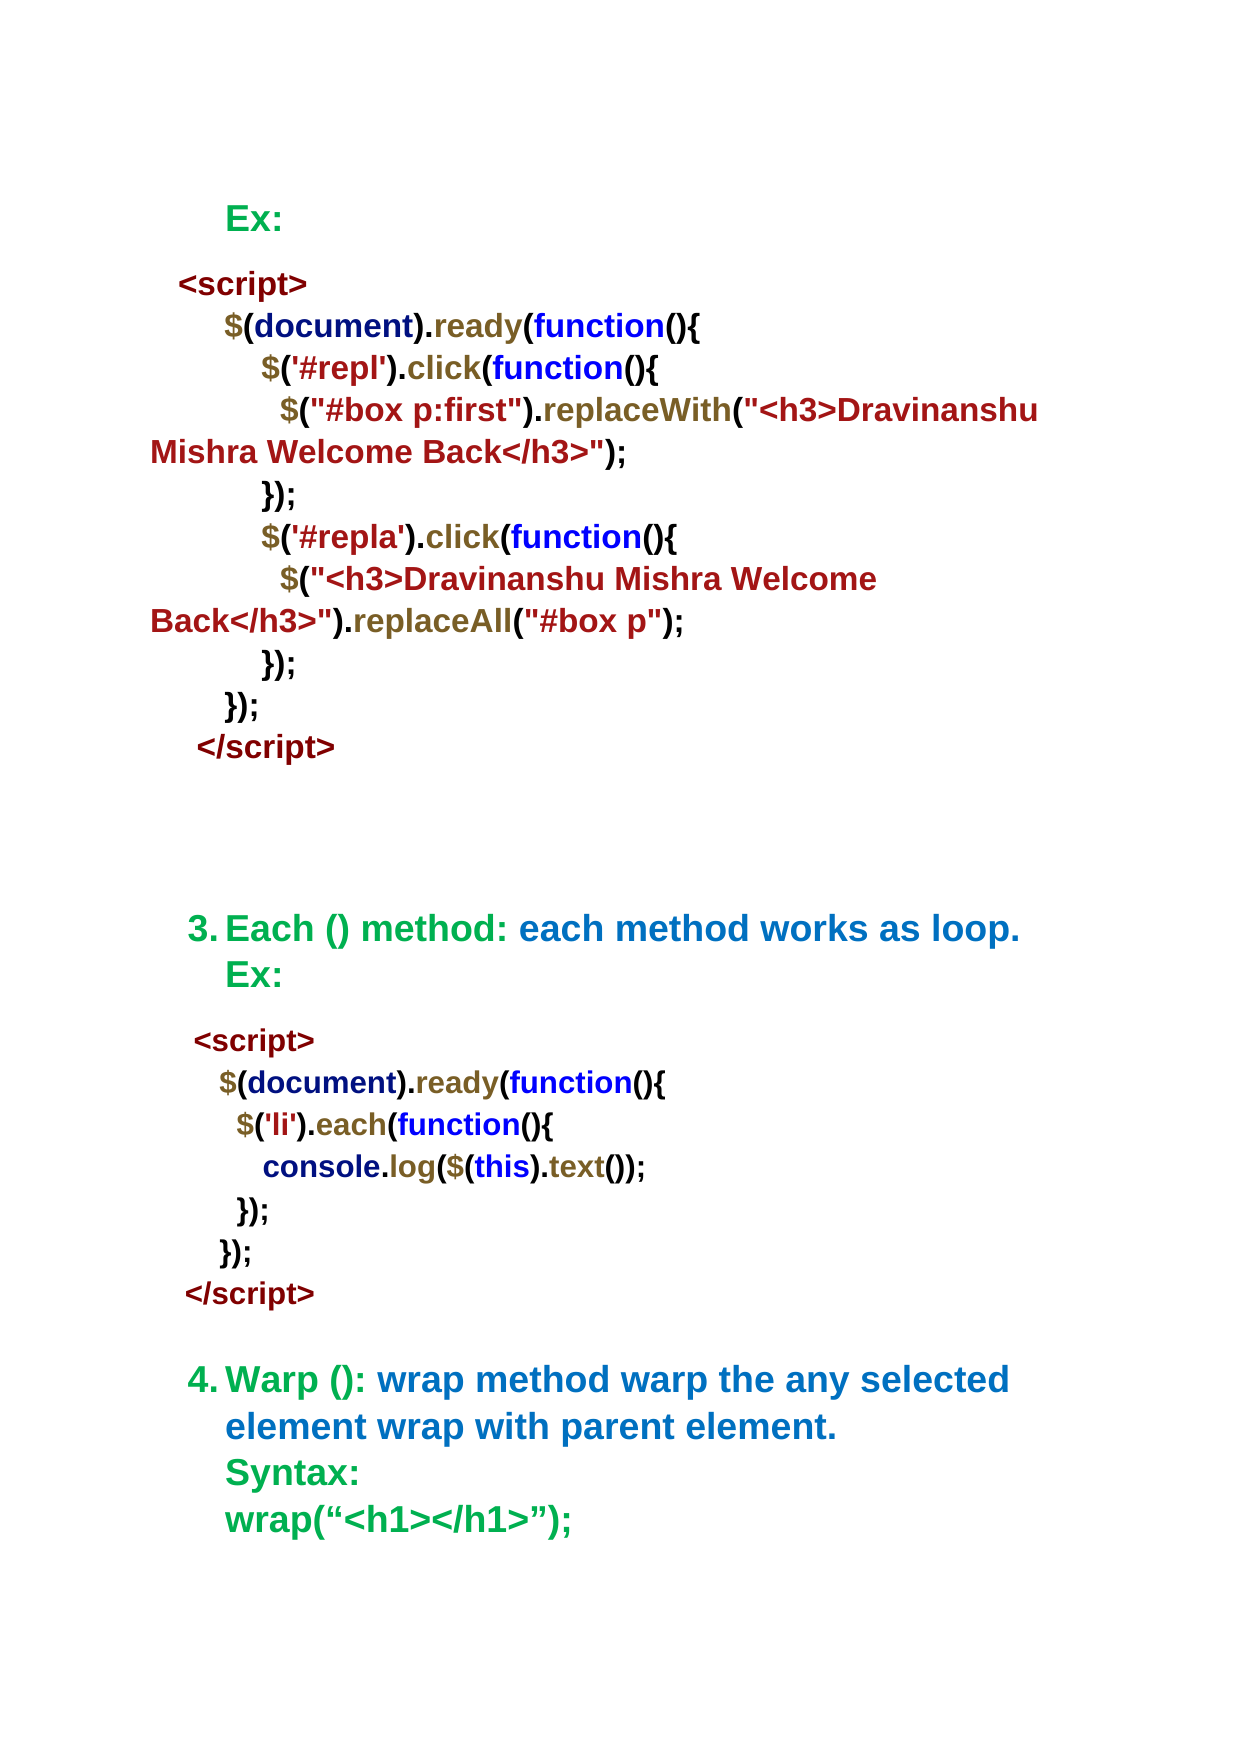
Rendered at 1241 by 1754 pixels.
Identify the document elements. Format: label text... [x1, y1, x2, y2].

text <script> [150, 260, 1090, 302]
list Syntax: [225, 1451, 1090, 1494]
text $('#repla').click(function(){ [150, 513, 1090, 555]
text </script> [150, 724, 1090, 766]
list Warp (): wrap method warp the any selected element wrap with parent element. [187, 1357, 1090, 1447]
text $("#box p:first").replaceWith("<h3>Dravinanshu Mishra Welcome Back</h3>"); [150, 386, 1090, 471]
list Ex: [225, 197, 1090, 240]
text }); [150, 471, 1090, 513]
list Each () method: each method works as loop. [187, 906, 1090, 949]
list Ex: [225, 952, 1090, 995]
text $("<h3>Dravinanshu Mishra Welcome Back</h3>").replaceAll("#box p"); [150, 555, 1090, 639]
text $(document).ready(function(){ [150, 302, 1090, 344]
text $('li').each(function(){ [150, 1100, 1090, 1142]
text }); [150, 1226, 1090, 1269]
text <script> [150, 1016, 1090, 1058]
text console.log($(this).text()); [150, 1142, 1090, 1184]
text }); [150, 682, 1090, 724]
list wrap(“<h1></h1>”); [225, 1497, 1090, 1540]
text </script> [150, 1269, 1090, 1311]
text $('#repl').click(function(){ [150, 344, 1090, 386]
text }); [150, 1184, 1090, 1226]
text }); [150, 639, 1090, 682]
text $(document).ready(function(){ [150, 1058, 1090, 1100]
